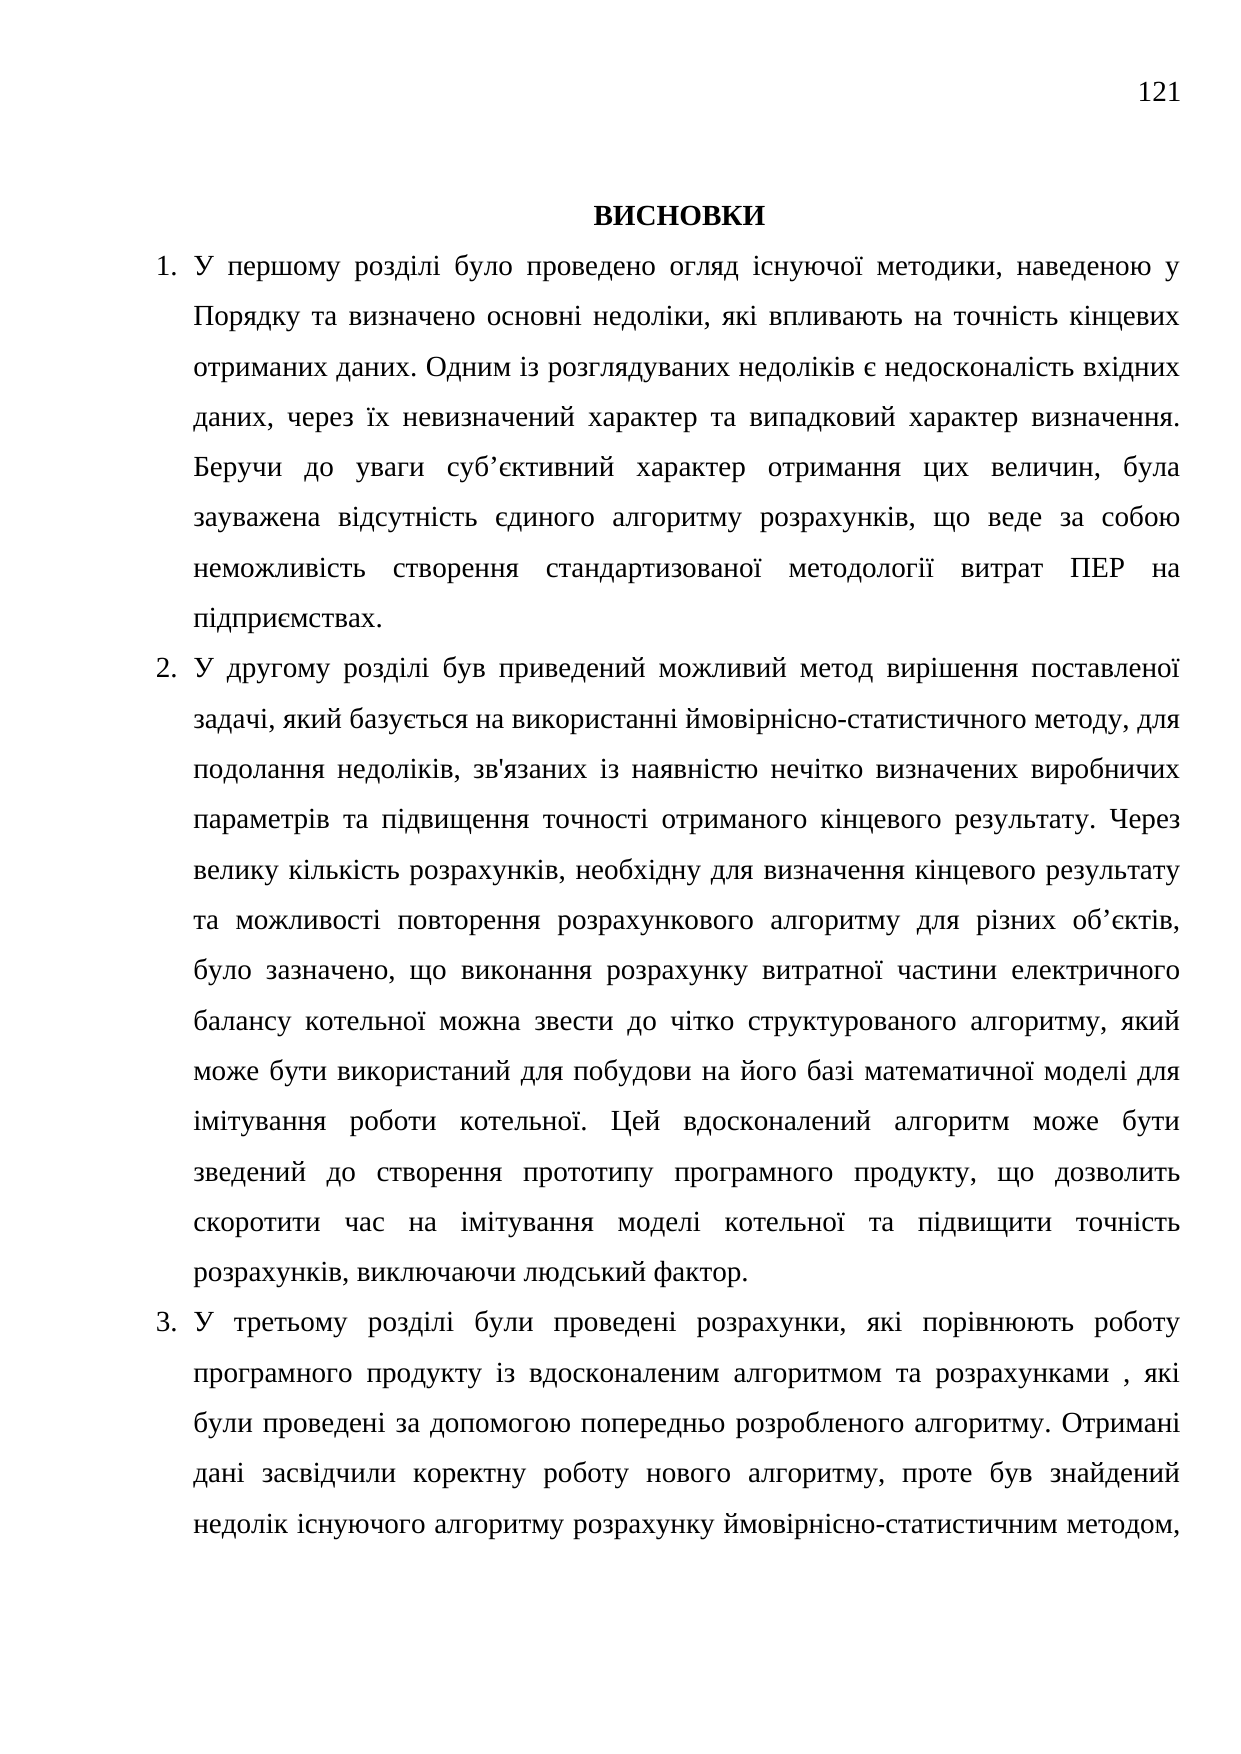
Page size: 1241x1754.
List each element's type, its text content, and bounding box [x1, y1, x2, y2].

list У першому розділі було проведено огляд існуючої методики, наведеною у Порядку та визначено основні недоліки, які впливають на точність кінцевих отриманих даних. Одним із розглядуваних недоліків є недосконалість вхідних даних, через їх невизначений характер та випадковий характер визначення. Беручи до уваги суб’єктивний характер отримання цих величин, була зауважена відсутність єдиного алгоритму розрахунків, що веде за собою неможливість створення стандартизованої методології витрат ПЕР на підприємствах. [156, 248, 1181, 634]
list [156, 1304, 1181, 1539]
subtitle ВИСНОВКИ [118, 198, 1181, 231]
list У другому розділі був приведений можливий метод вирішення поставленої задачі, який базується на використанні ймовірнісно-статистичного методу, для подолання недоліків, зв'язаних із наявністю нечітко визначених виробничих параметрів та підвищення точності отриманого кінцевого результату. Через велику кількість розрахунків, необхідну для визначення кінцевого результату та можливості повторення розрахункового алгоритму для різних об’єктів, було зазначено, що виконання розрахунку витратної частини електричного балансу котельної можна звести до чітко структурованого алгоритму, який може бути використаний для побудови на його базі математичної моделі для імітування роботи котельної. Цей вдосконалений алгоритм може бути зведений до створення прототипу програмного продукту, що дозволить скоротити час на імітування моделі котельної та підвищити точність розрахунків, виключаючи людський фактор. [156, 651, 1181, 1288]
